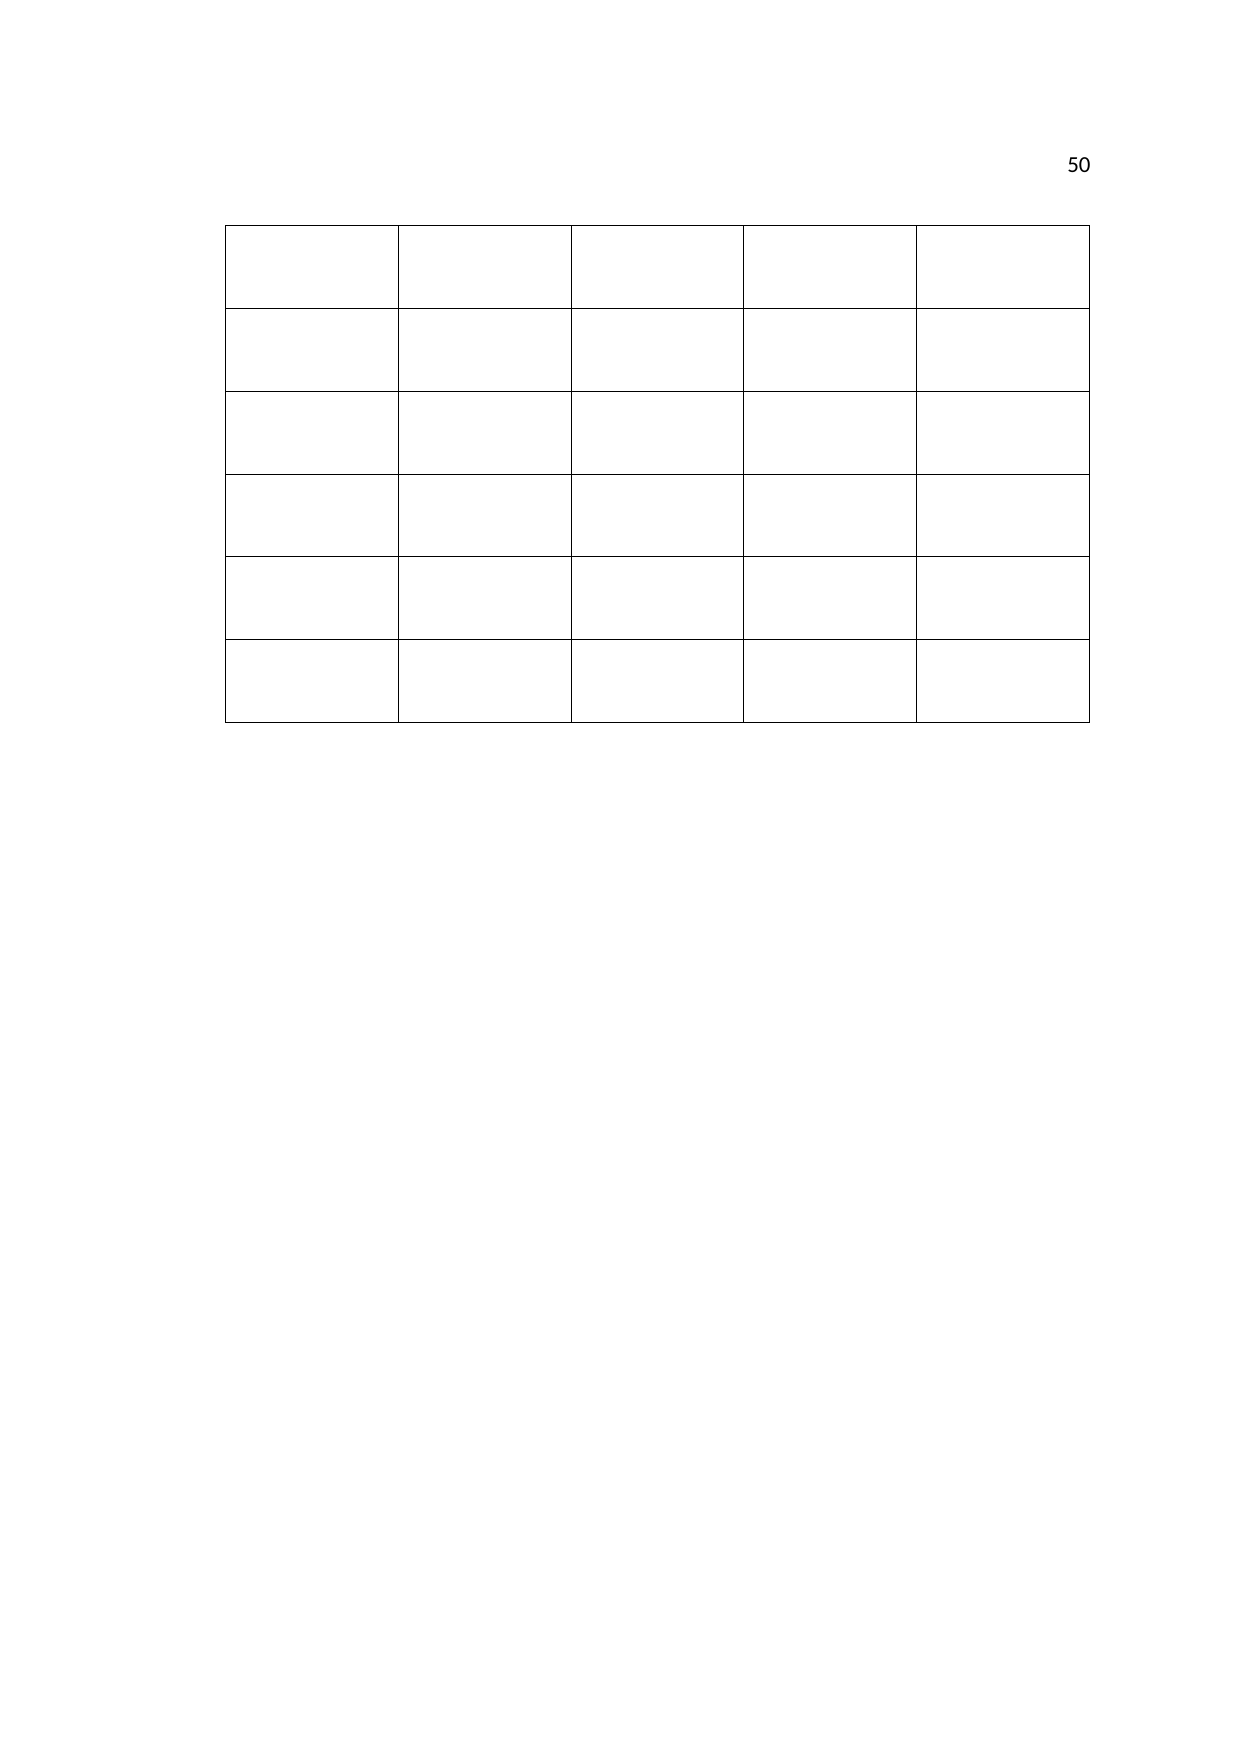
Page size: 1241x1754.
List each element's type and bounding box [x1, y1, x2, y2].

table_header [572, 226, 743, 308]
table_cell [744, 475, 916, 556]
table_cell [399, 392, 571, 473]
table_cell [917, 557, 1089, 639]
table_cell [744, 557, 916, 639]
table_cell [226, 557, 398, 639]
table_cell [917, 640, 1089, 722]
table_cell [572, 640, 743, 722]
table_cell [399, 309, 571, 391]
table_cell [226, 309, 398, 391]
table_header [399, 226, 571, 308]
table_cell [226, 640, 398, 722]
table_cell [917, 475, 1089, 556]
table_cell [572, 475, 743, 556]
table_cell [572, 557, 743, 639]
table_cell [572, 309, 743, 391]
table_cell [399, 557, 571, 639]
table_cell [226, 475, 398, 556]
table_cell [917, 309, 1089, 391]
table_cell [572, 392, 743, 473]
table_header [744, 226, 916, 308]
table_header [226, 226, 398, 308]
table_cell [226, 392, 398, 473]
table_cell [399, 640, 571, 722]
table_header [917, 226, 1089, 308]
table_cell [744, 640, 916, 722]
table_cell [399, 475, 571, 556]
table_cell [917, 392, 1089, 473]
table_cell [744, 309, 916, 391]
table_cell [744, 392, 916, 473]
